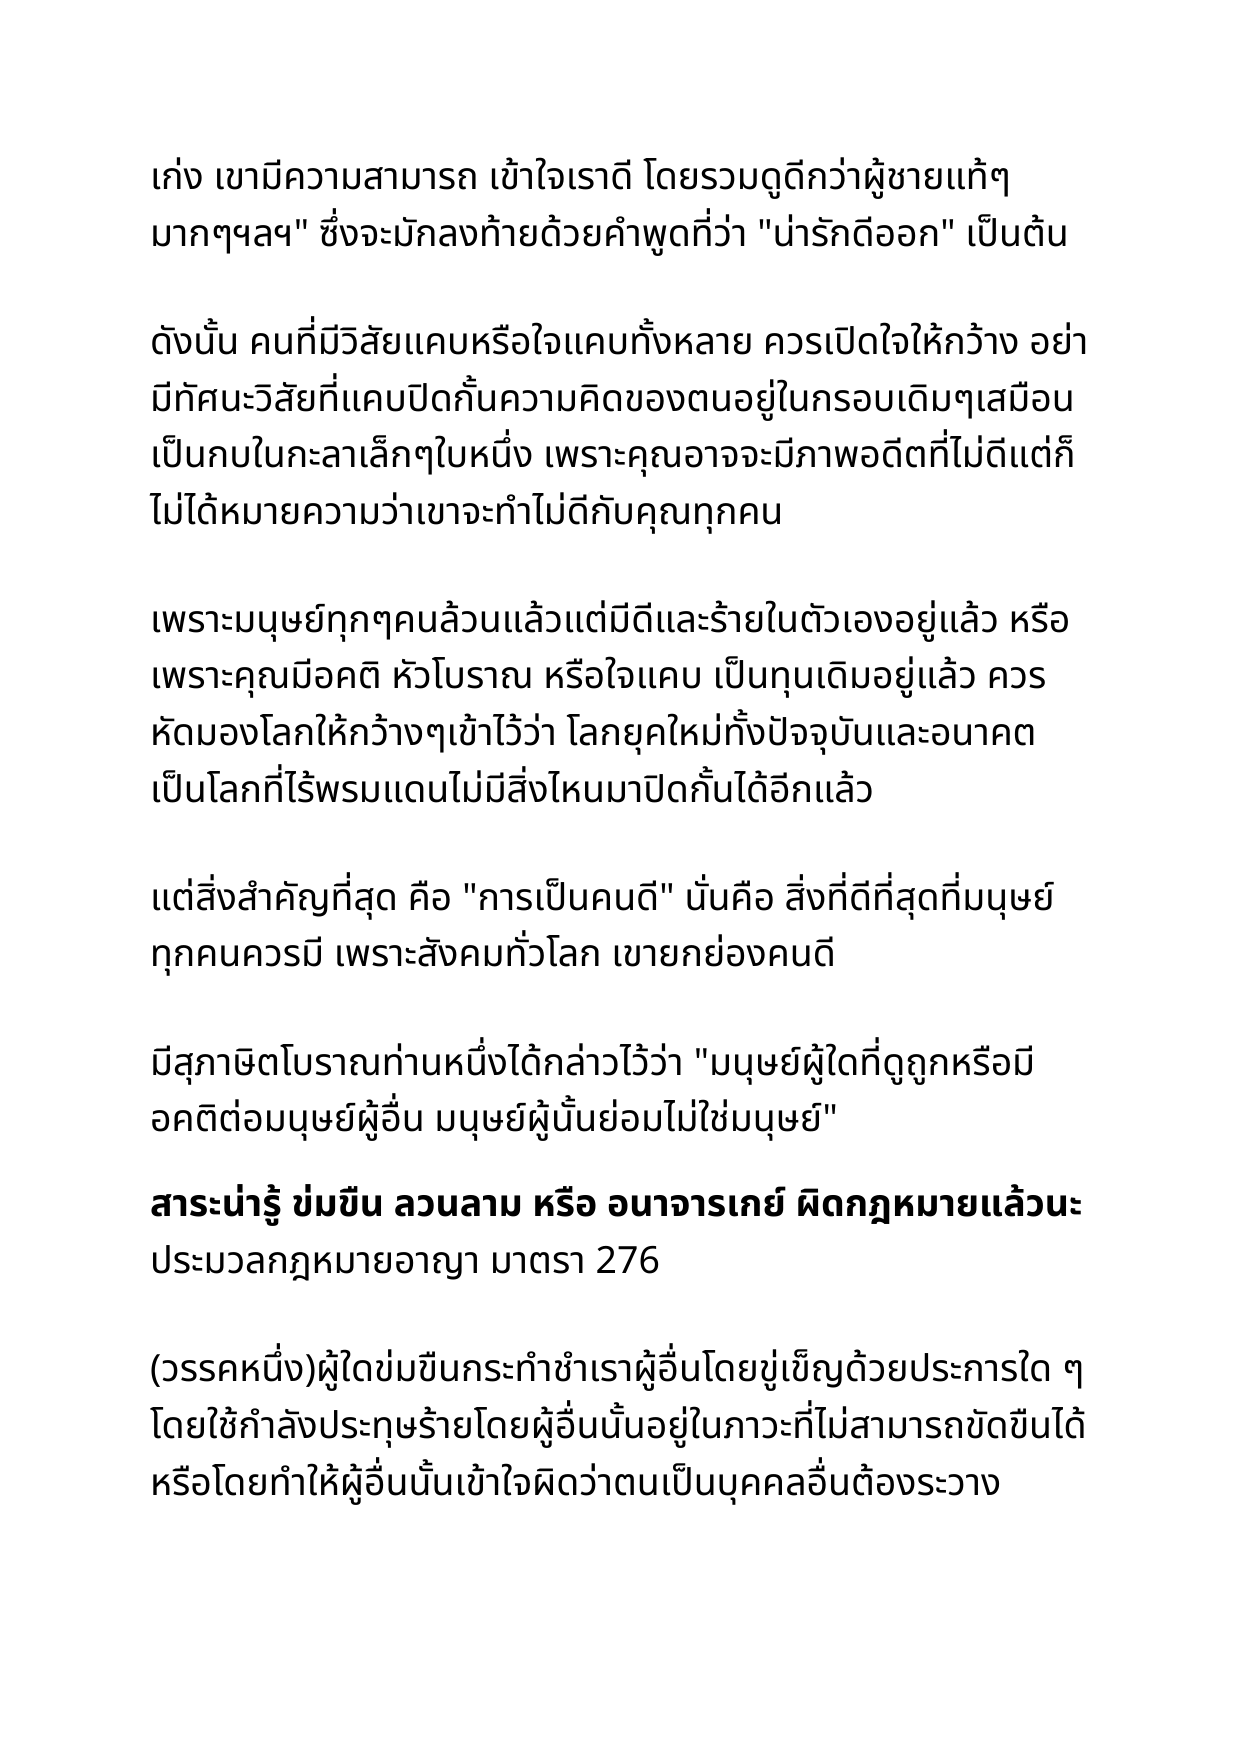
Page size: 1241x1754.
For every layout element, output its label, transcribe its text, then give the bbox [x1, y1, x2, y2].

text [150, 1341, 1090, 1512]
text ดังนั้น คนที่มีวิสัยแคบหรือใจแคบทั้งหลาย ควรเปิดใจให้กว้าง อย่ามีทัศนะวิสัยที่แคบปิดกั้นความคิดของตนอยู่ในกรอบเดิมๆเสมือนเป็นกบในกะลาเล็กๆใบหนึ่ง เพราะคุณอาจจะมีภาพอดีตที่ไม่ดีแต่ก็ไม่ได้หมายความว่าเขาจะทำไม่ดีกับคุณทุกคน [150, 315, 1090, 541]
text แต่สิ่งสำคัญที่สุด คือ "การเป็นคนดี" นั่นคือ สิ่งที่ดีที่สุดที่มนุษย์ทุกคนควรมี เพราะสังคมทั่วโลก เขายกย่องคนดี [150, 870, 1090, 984]
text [150, 150, 1090, 264]
text มีสุภาษิตโบราณท่านหนึ่งได้กล่าวไว้ว่า "มนุษย์ผู้ใดที่ดูถูกหรือมีอคติต่อมนุษย์ผู้อื่น มนุษย์ผู้นั้นย่อมไม่ใช่มนุษย์" [150, 1035, 1090, 1149]
text ประมวลกฎหมายอาญา มาตรา 276 [150, 1233, 1090, 1290]
text เพราะมนุษย์ทุกๆคนล้วนแล้วแต่มีดีและร้ายในตัวเองอยู่แล้ว หรือเพราะคุณมีอคติ หัวโบราณ หรือใจแคบ เป็นทุนเดิมอยู่แล้ว ควรหัดมองโลกให้กว้างๆเข้าไว้ว่า โลกยุคใหม่ทั้งปัจจุบันและอนาคตเป็นโลกที่ไร้พรมแดนไม่มีสิ่งไหนมาปิดกั้นได้อีกแล้ว [150, 592, 1090, 819]
text สาระน่ารู้ ข่มขืน ลวนลาม หรือ อนาจารเกย์ ผิดกฎหมายแล้วนะ [150, 1177, 1090, 1233]
